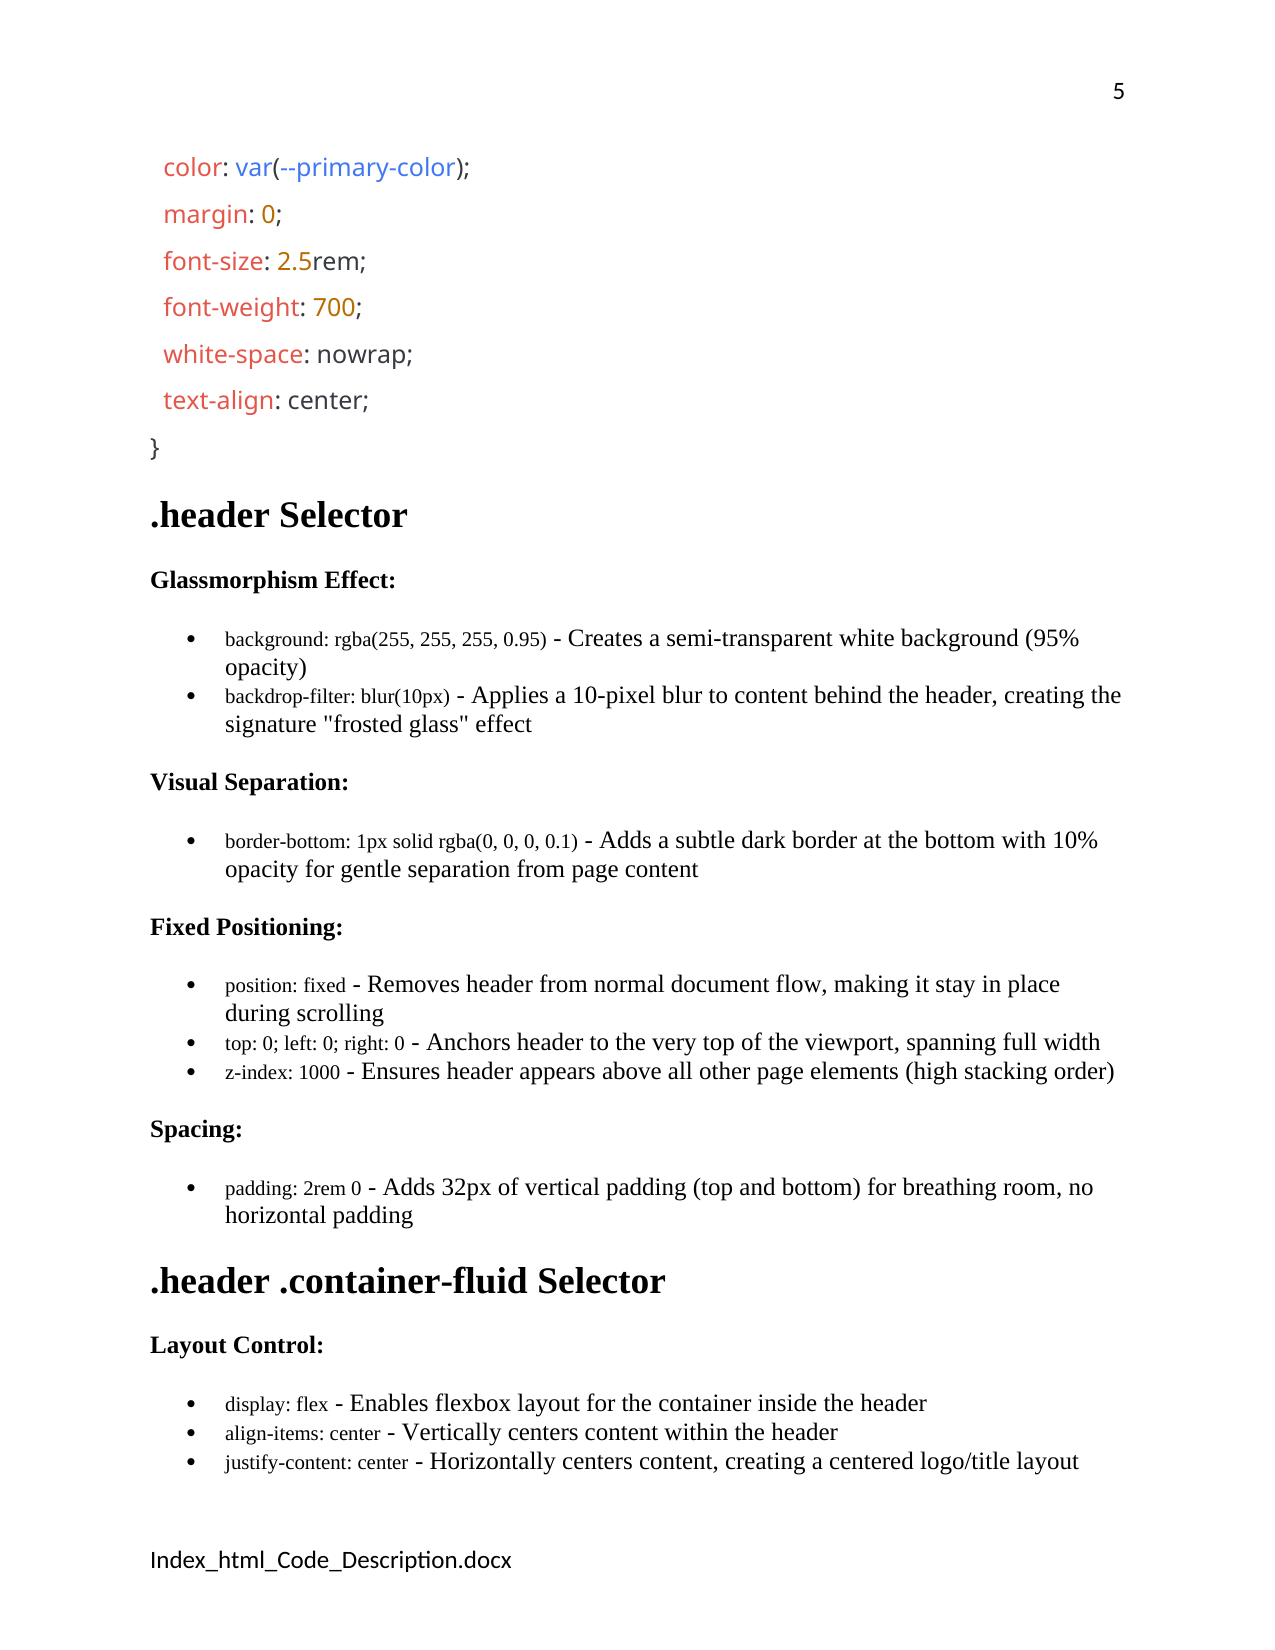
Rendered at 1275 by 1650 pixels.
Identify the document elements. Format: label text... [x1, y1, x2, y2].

list display: flex - Enables flexbox layout for the container inside the header [187, 1388, 1125, 1417]
text .header Selector [150, 493, 1125, 536]
text white-space: nowrap; [150, 336, 1125, 370]
text .header .container-fluid Selector [150, 1258, 1125, 1301]
text text-align: center; [150, 383, 1125, 417]
list background: rgba(255, 255, 255, 0.95) - Creates a semi-transparent white background (95% opacity) [187, 623, 1125, 680]
text Glassmorphism Effect: [150, 565, 1125, 594]
list backdrop-filter: blur(10px) - Applies a 10-pixel blur to content behind the header, creating the signature "frosted glass" effect [187, 680, 1125, 738]
text margin: 0; [150, 197, 1125, 231]
text } [150, 429, 1125, 463]
list top: 0; left: 0; right: 0 - Anchors header to the very top of the viewport, spanning full width [187, 1027, 1125, 1056]
list justify-content: center - Horizontally centers content, creating a centered logo/title layout [187, 1446, 1125, 1475]
list position: fixed - Removes header from normal document flow, making it stay in place during scrolling [187, 969, 1125, 1027]
list border-bottom: 1px solid rgba(0, 0, 0, 0.1) - Adds a subtle dark border at the bottom with 10% opacity for gentle separation from page content [187, 825, 1125, 882]
list z-index: 1000 - Ensures header appears above all other page elements (high stacking order) [187, 1056, 1125, 1084]
list padding: 2rem 0 - Adds 32px of vertical padding (top and bottom) for breathing room, no horizontal padding [187, 1172, 1125, 1229]
text font-size: 2.5rem; [150, 243, 1125, 277]
text color: var(--primary-color); [150, 150, 1125, 184]
text Visual Separation: [150, 767, 1125, 796]
text font-weight: 700; [150, 290, 1125, 324]
text Layout Control: [150, 1331, 1125, 1359]
text Fixed Positioning: [150, 912, 1125, 940]
text Spacing: [150, 1114, 1125, 1142]
list align-items: center - Vertically centers content within the header [187, 1417, 1125, 1446]
